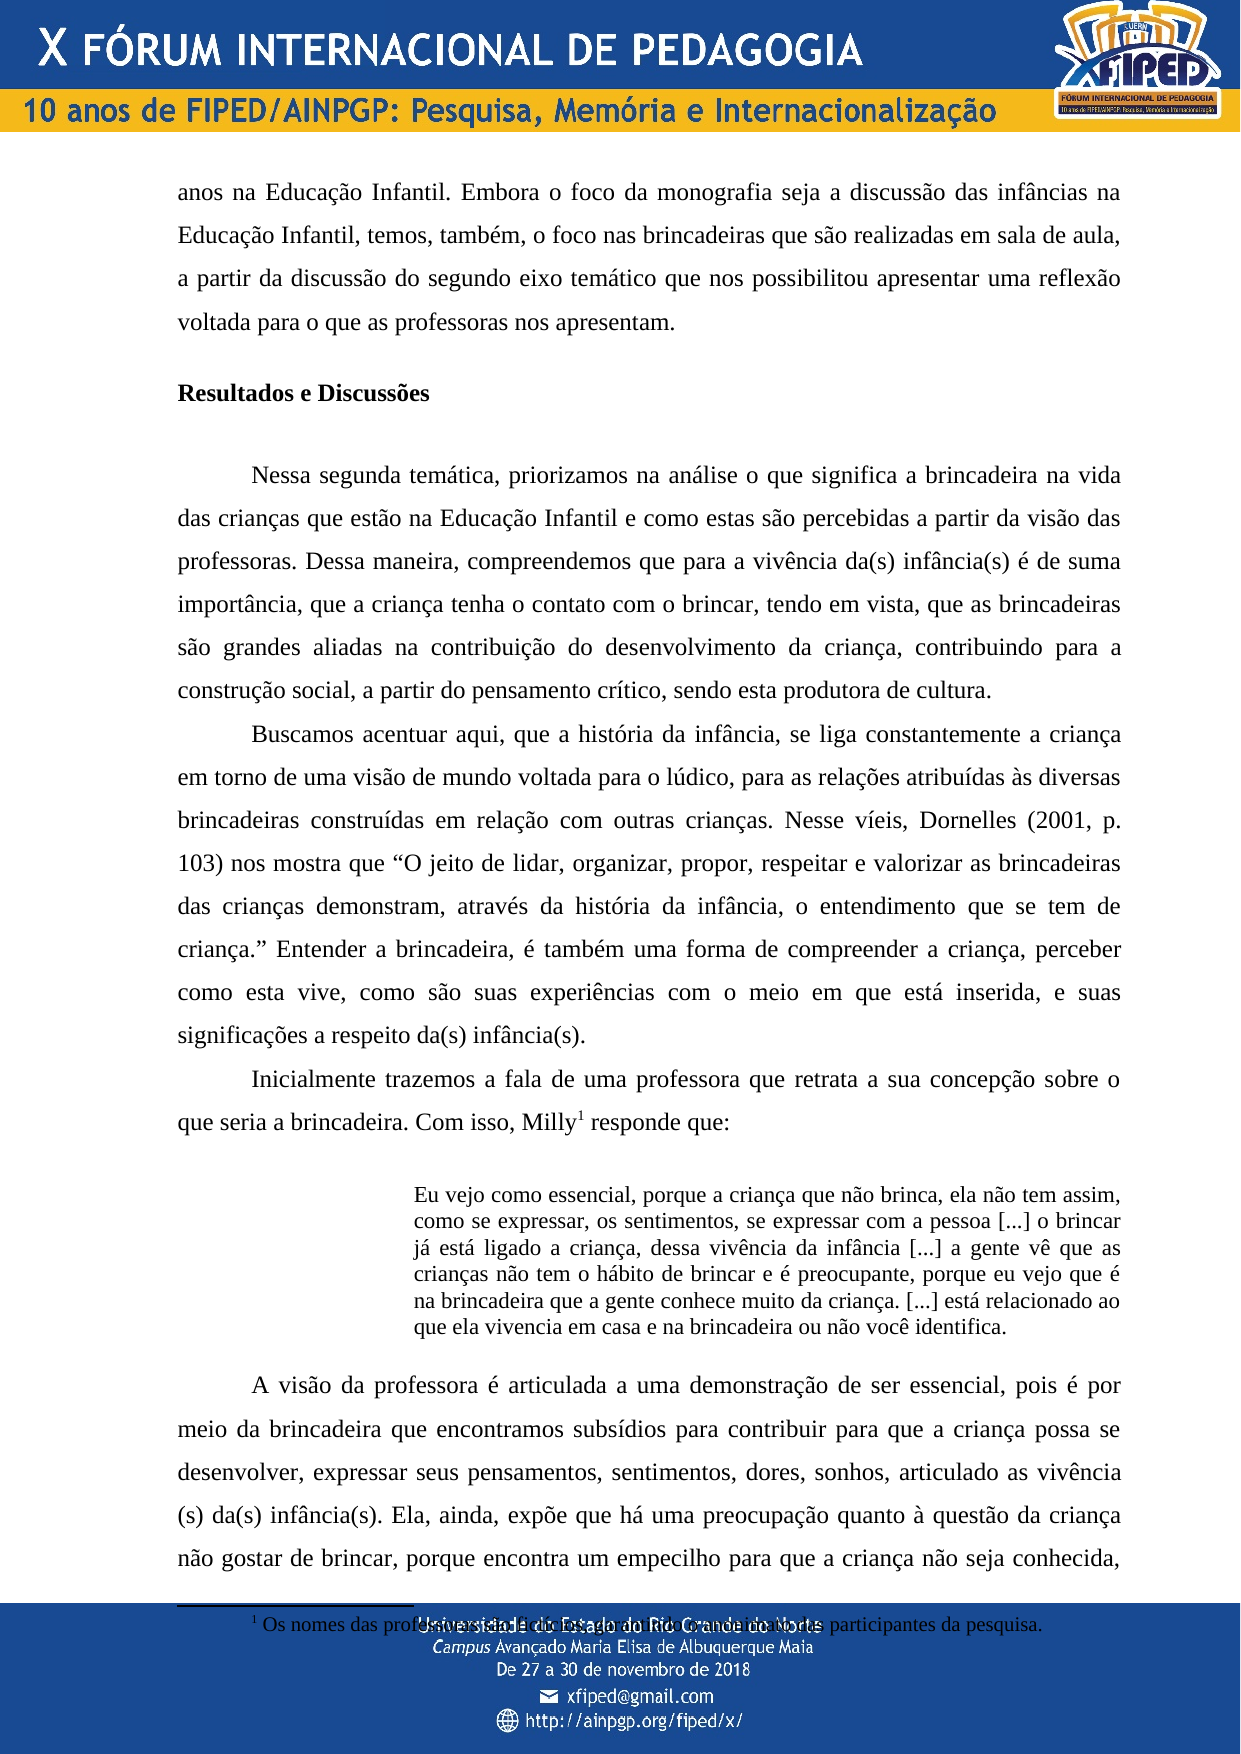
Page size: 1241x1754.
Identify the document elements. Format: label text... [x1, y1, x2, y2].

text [177, 177, 1122, 335]
text Buscamos acentuar aqui, que a história da infância, se liga constantemente a criança em torno de uma visão de mundo voltada para o lúdico, para as relações atribuídas às diversas brincadeiras construídas em relação com outras crianças. Nesse víeis, Dornelles (2001, p. 103) nos mostra que “O jeito de lidar, organizar, propor, respeitar e valorizar as brincadeiras das crianças demonstram, através da história da infância, o entendimento que se tem de criança.” Entender a brincadeira, é também uma forma de compreender a criança, perceber como esta vive, como são suas experiências com o meio em que está inserida, e suas significações a respeito da(s) infância(s). [177, 719, 1122, 1049]
picture [0, 1603, 1241, 1754]
picture [0, 0, 1241, 132]
text Resultados e Discussões [177, 378, 1122, 407]
text Inicialmente trazemos a fala de uma professora que retrata a sua concepção sobre o que seria a brincadeira. Com isso, Milly responde que: [177, 1064, 1122, 1136]
text Nessa segunda temática, priorizamos na análise o que significa a brincadeira na vida das crianças que estão na Educação Infantil e como estas são percebidas a partir da visão das professoras. Dessa maneira, compreendemos que para a vivência da(s) infância(s) é de suma importância, que a criança tenha o contato com o brincar, tendo em vista, que as brincadeiras são grandes aliadas na contribuição do desenvolvimento da criança, contribuindo para a construção social, a partir do pensamento crítico, sendo esta produtora de cultura. [177, 460, 1122, 704]
text Eu vejo como essencial, porque a criança que não brinca, ela não tem assim, como se expressar, os sentimentos, se expressar com a pessoa [...] o brincar já está ligado a criança, dessa vivência da infância [...] a gente vê que as crianças não tem o hábito de brincar e é preocupante, porque eu vejo que é na brincadeira que a gente conhece muito da criança. [...] está relacionado ao que ela vivencia em casa e na brincadeira ou não você identifica. [413, 1181, 1122, 1339]
